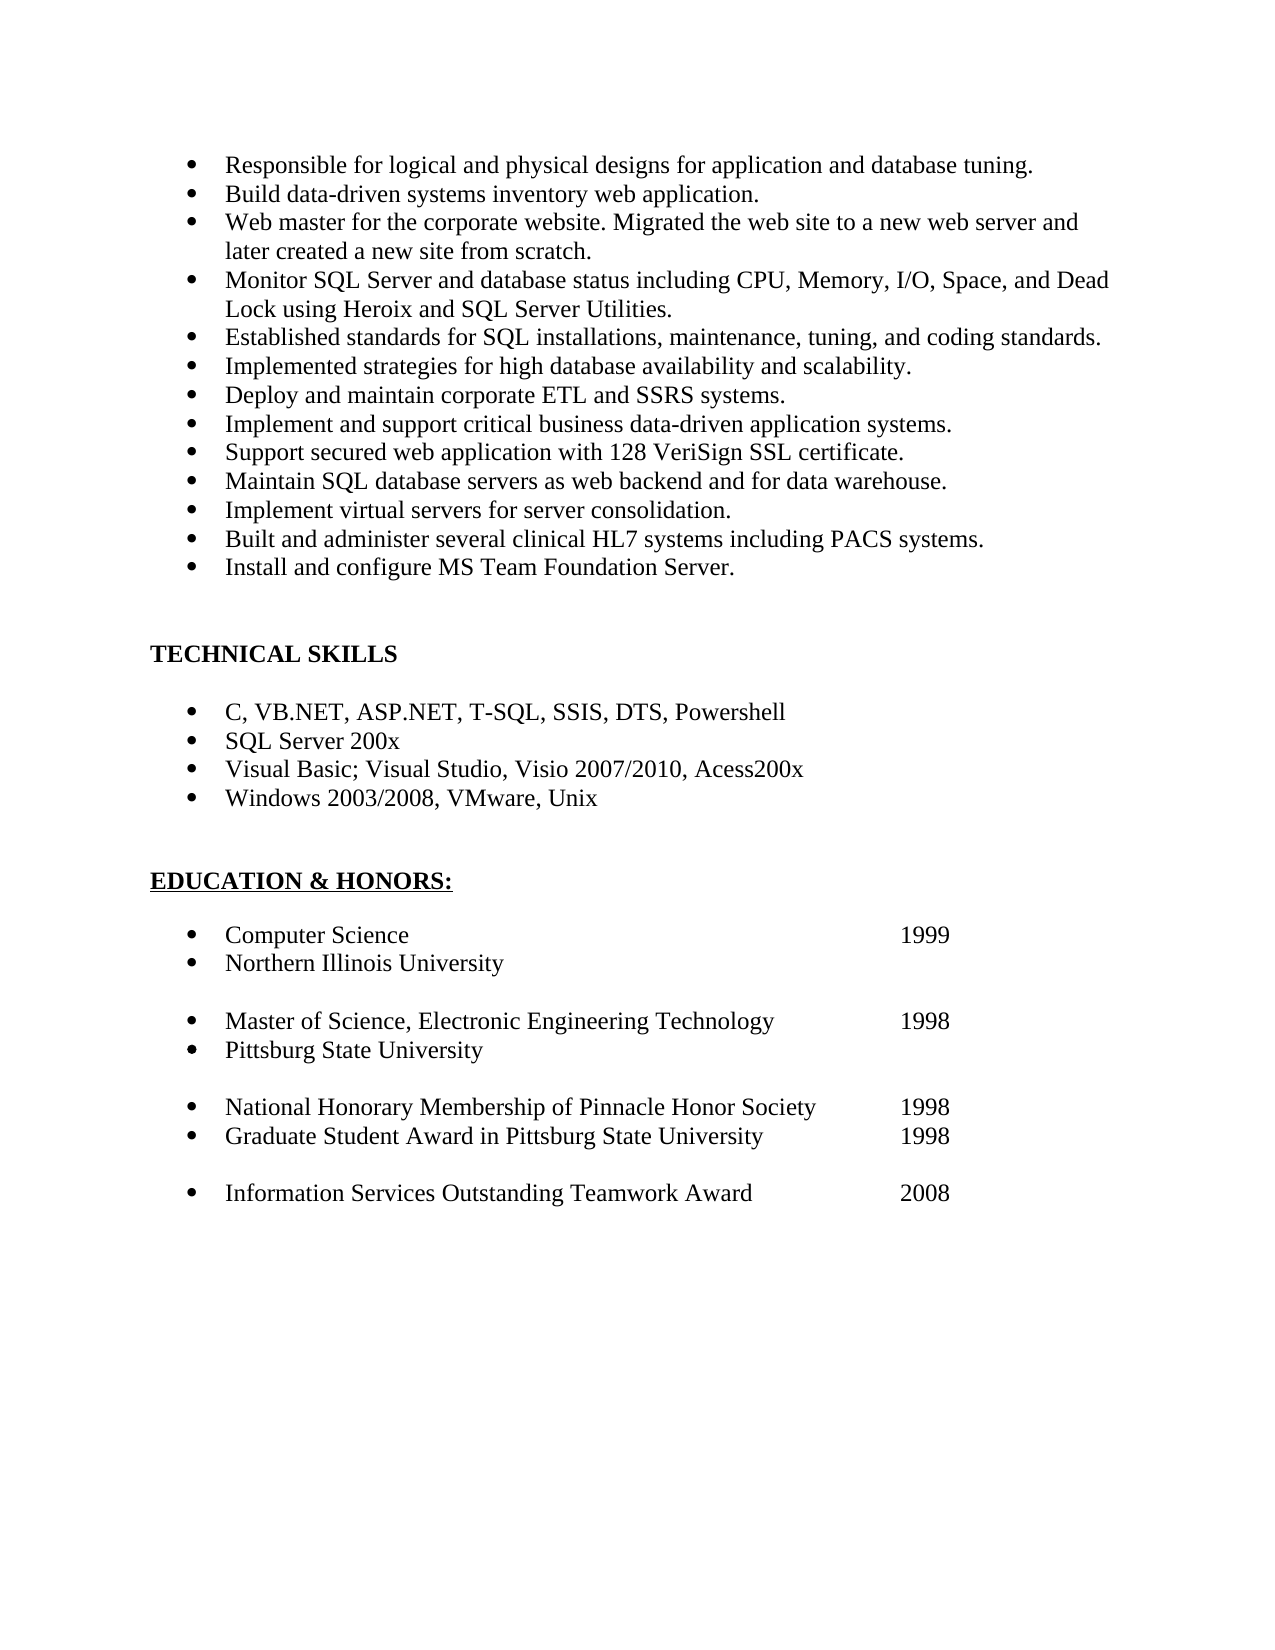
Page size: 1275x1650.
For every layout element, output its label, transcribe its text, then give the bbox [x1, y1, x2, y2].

list Pittsburg State University [187, 1035, 1125, 1063]
list Web master for the corporate website. Migrated the web site to a new web server and later created a new site from scratch. [187, 207, 1125, 265]
list Support secured web application with 128 VeriSign SSL certificate. [187, 437, 1125, 466]
list Windows 2003/2008, VMware, Unix [187, 783, 1125, 812]
list Built and administer several clinical HL7 systems including PACS systems. [187, 524, 1125, 552]
list Install and configure MS Team Foundation Server. [187, 552, 1125, 581]
list Computer Science 1999 [187, 920, 1125, 948]
list Northern Illinois University [187, 948, 1125, 977]
text EDUCATION & HONORS: [150, 866, 1125, 895]
list SQL Server 200x [187, 726, 1125, 754]
list Master of Science, Electronic Engineering Technology 1998 [187, 1006, 1125, 1035]
list C, VB.NET, ASP.NET, T-SQL, SSIS, DTS, Powershell [187, 697, 1125, 726]
list Implement and support critical business data-driven application systems. [187, 409, 1125, 437]
list Visual Basic; Visual Studio, Visio 2007/2010, Acess200x [187, 754, 1125, 783]
list Established standards for SQL installations, maintenance, tuning, and coding standards. [187, 322, 1125, 351]
list Responsible for logical and physical designs for application and database tuning. [187, 150, 1125, 179]
list National Honorary Membership of Pinnacle Honor Society 1998 [187, 1092, 1125, 1121]
list Implement virtual servers for server consolidation. [187, 495, 1125, 524]
list Build data-driven systems inventory web application. [187, 179, 1125, 207]
list Graduate Student Award in Pittsburg State University 1998 [187, 1121, 1125, 1150]
list Information Services Outstanding Teamwork Award 2008 [187, 1178, 1125, 1207]
list Monitor SQL Server and database status including CPU, Memory, I/O, Space, and Dead Lock using Heroix and SQL Server Utilities. [187, 265, 1125, 322]
list Maintain SQL database servers as web backend and for data warehouse. [187, 466, 1125, 495]
list Deploy and maintain corporate ETL and SSRS systems. [187, 380, 1125, 409]
text TECHNICAL SKILLS [150, 639, 1125, 668]
list Implemented strategies for high database availability and scalability. [187, 351, 1125, 380]
